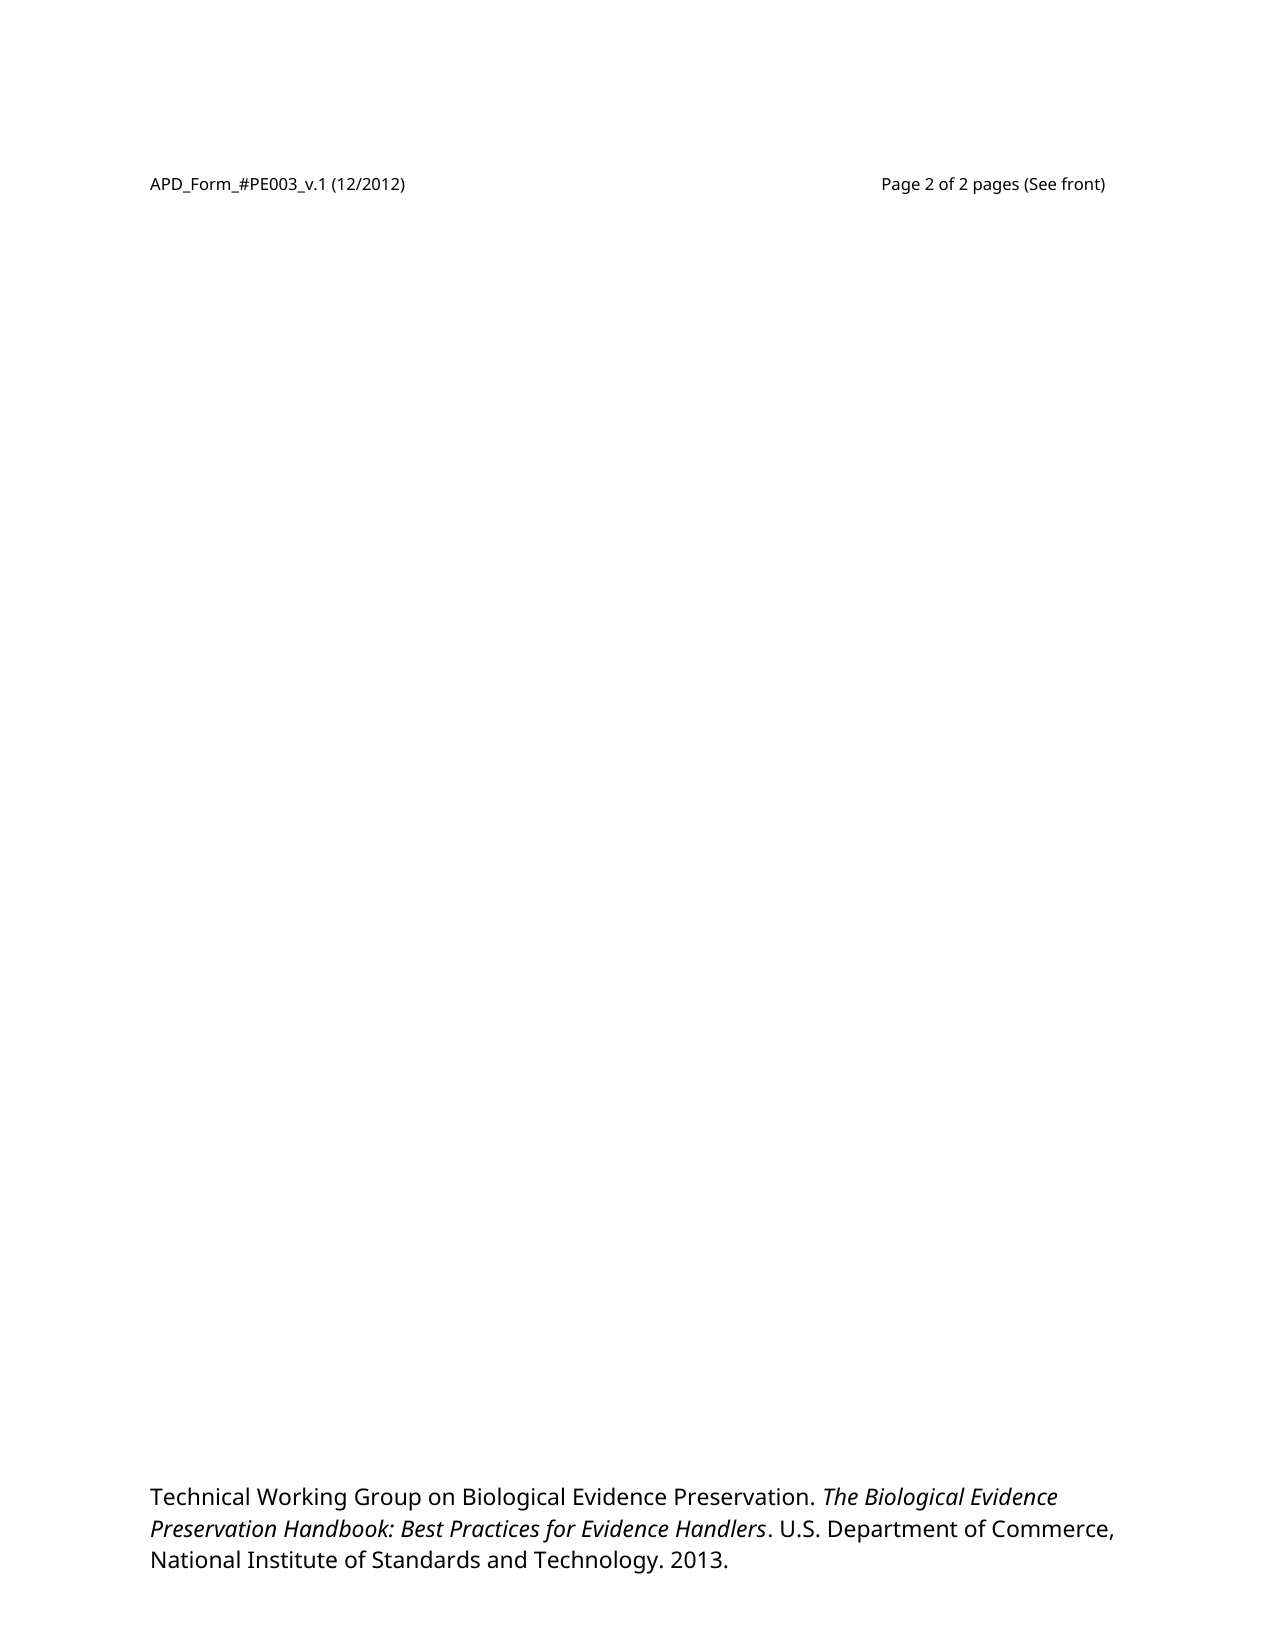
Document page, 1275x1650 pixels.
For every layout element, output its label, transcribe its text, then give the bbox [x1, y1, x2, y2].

text APD_Form_#PE003_v.1 (12/2012) Page 2 of 2 pages (See front) [150, 173, 1125, 195]
